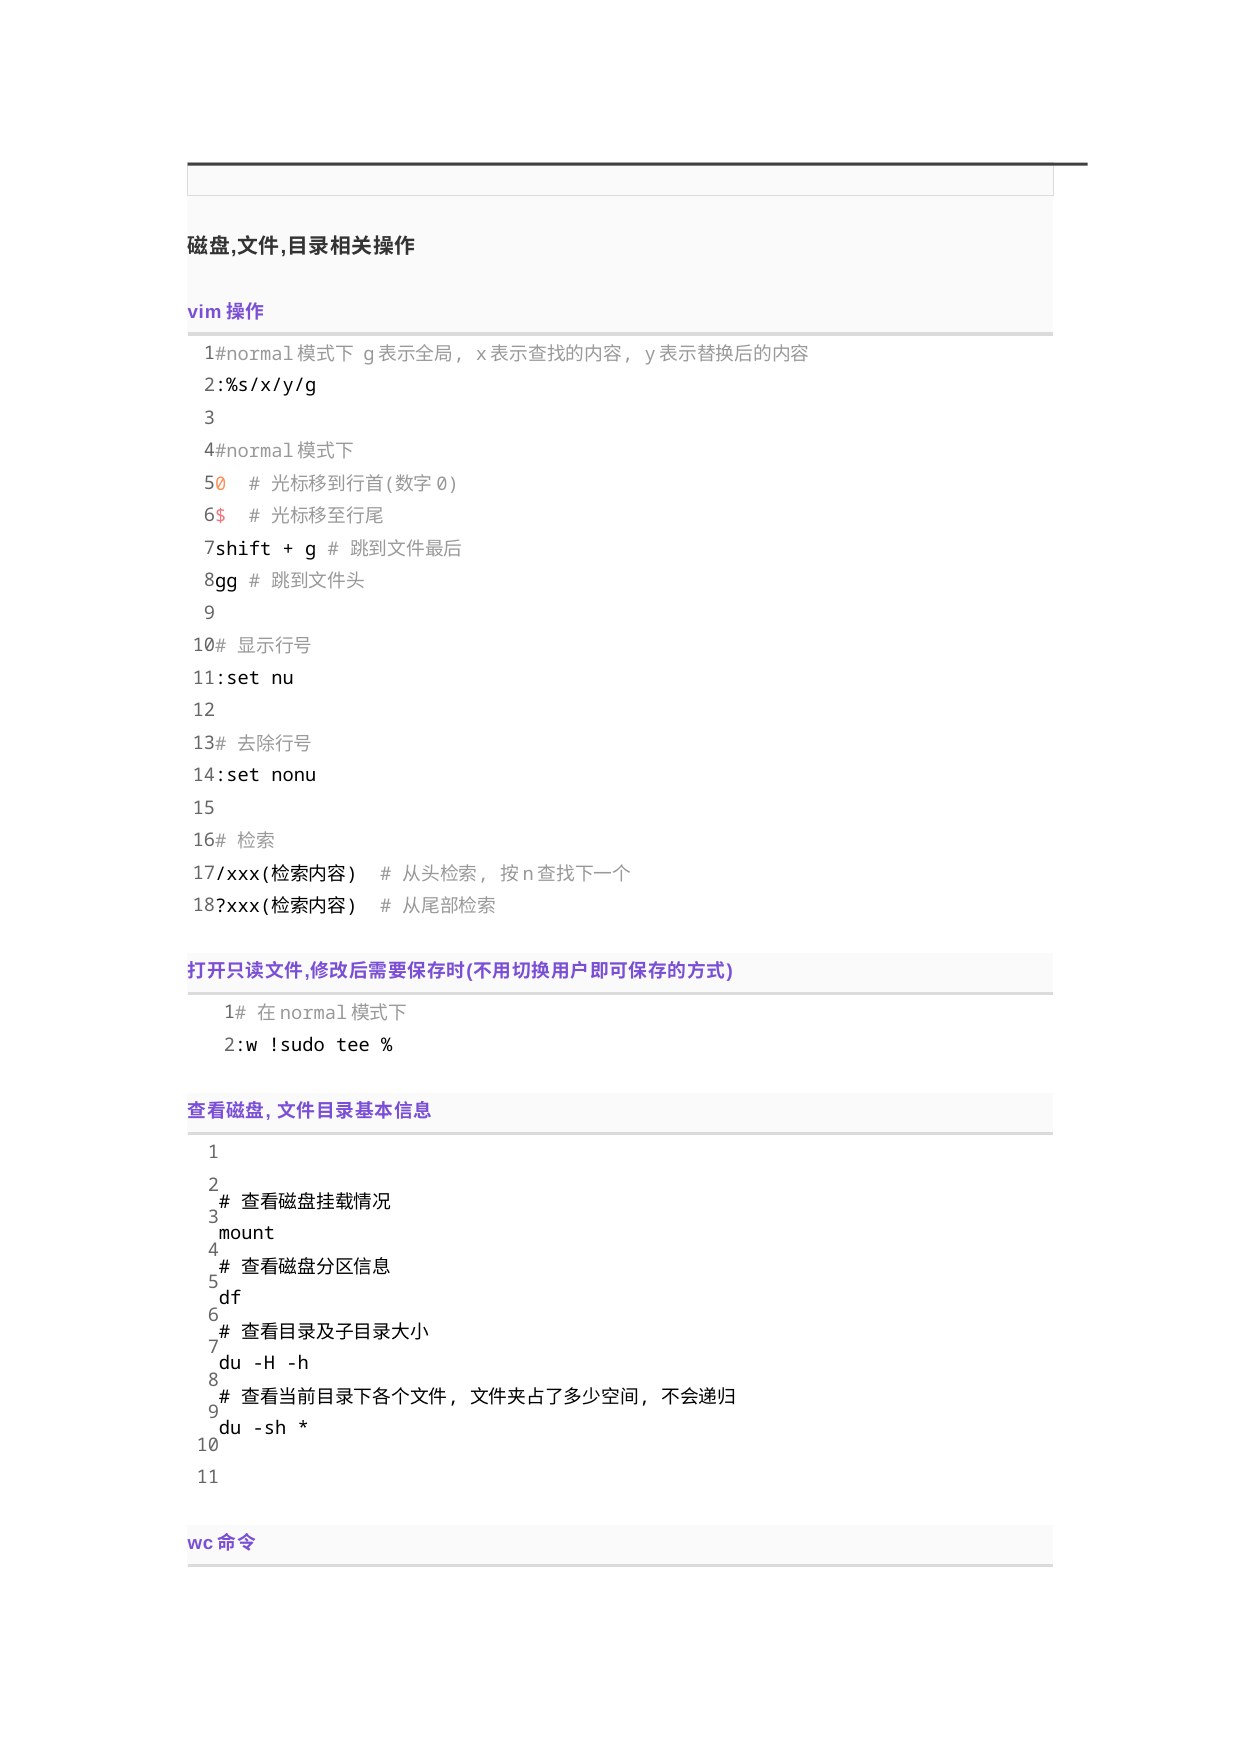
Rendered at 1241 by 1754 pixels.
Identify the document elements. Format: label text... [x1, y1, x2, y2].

subtitle 打开只读文件,修改后需要保存时(不用切换用户即可保存的方式) [187, 953, 1053, 995]
table_header 1 2 3 4 5 6 7 8 9 10 11 [188, 1135, 219, 1492]
subtitle 磁盘,文件,目录相关操作 [187, 228, 1053, 261]
table_header #normal模式下 g表示全局, x表示查找的内容, y表示替换后的内容 :%s/x/y/g #normal模式下 0 # 光标移到行首(数字0) $ # 光标移至行尾 shift + g # 跳到文件最后 gg # 跳到文件头 # 显示行号 :set nu # 去除行号 :set nonu # 检索 /xxx(检索内容) # 从头检索, 按n查找下一个 ?xxx(检索内容) # 从尾部检索 [215, 336, 993, 921]
table_header # 在normal模式下 :w !sudo tee % [235, 995, 993, 1060]
subtitle vim操作 [187, 294, 1053, 336]
table_header 1 2 [188, 995, 234, 1060]
subtitle wc命令 [187, 1525, 1053, 1567]
table_header # 查看磁盘挂载情况 mount # 查看磁盘分区信息 df # 查看目录及子目录大小 du -H -h # 查看当前目录下各个文件, 文件夹占了多少空间, 不会递归 du -sh * [219, 1135, 993, 1492]
subtitle 查看磁盘, 文件目录基本信息 [187, 1093, 1053, 1135]
table_header 1 2 3 4 5 6 7 8 9 10 11 12 13 14 15 16 17 18 [188, 336, 215, 921]
